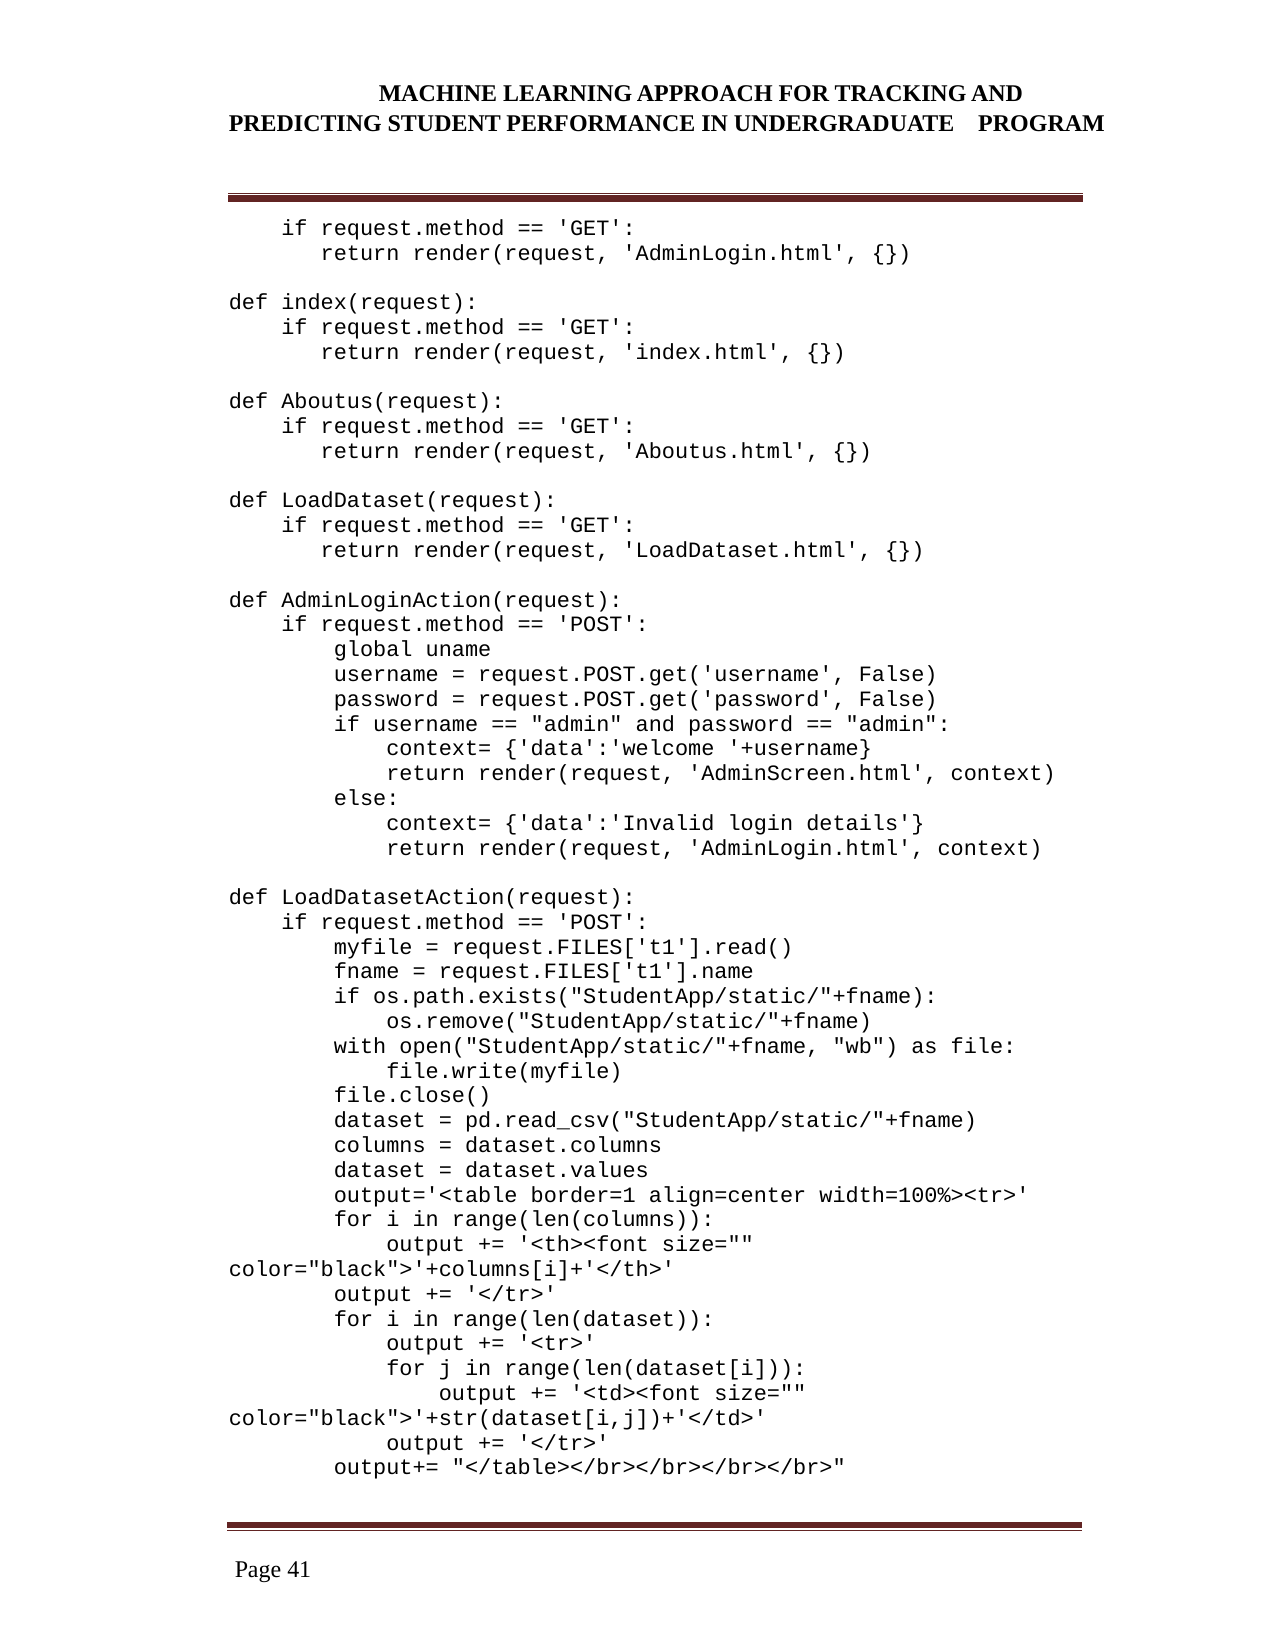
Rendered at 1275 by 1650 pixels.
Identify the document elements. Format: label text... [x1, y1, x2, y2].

text columns = dataset.columns [228, 1134, 1194, 1159]
text return render(request, 'index.html', {}) [228, 341, 1194, 366]
text output += '<tr>' [228, 1333, 1194, 1357]
text output += '<th><font size="" color="black">'+columns[i]+'</th>' [228, 1233, 1194, 1283]
text context= {'data':'Invalid login details'} [228, 812, 1194, 837]
text output += '</tr>' [228, 1432, 1194, 1457]
text output='<table border=1 align=center width=100%><tr>' [228, 1184, 1194, 1209]
text return render(request, 'Aboutus.html', {}) [228, 440, 1194, 465]
text return render(request, 'LoadDataset.html', {}) [228, 539, 1194, 564]
text if request.method == 'POST': [228, 614, 1194, 638]
text else: [228, 787, 1194, 812]
text context= {'data':'welcome '+username} [228, 738, 1194, 762]
text with open("StudentApp/static/"+fname, "wb") as file: [228, 1035, 1194, 1060]
text fname = request.FILES['t1'].name [228, 961, 1194, 986]
text if request.method == 'GET': [228, 217, 1194, 242]
text def AdminLoginAction(request): [228, 589, 1194, 614]
text def LoadDatasetAction(request): [228, 886, 1194, 911]
text if os.path.exists("StudentApp/static/"+fname): [228, 986, 1194, 1010]
text for i in range(len(columns)): [228, 1209, 1194, 1233]
text if request.method == 'GET': [228, 316, 1194, 341]
text password = request.POST.get('password', False) [228, 688, 1194, 713]
text def LoadDataset(request): [228, 490, 1194, 514]
text username = request.POST.get('username', False) [228, 663, 1194, 688]
text return render(request, 'AdminLogin.html', {}) [228, 242, 1194, 267]
text if request.method == 'GET': [228, 514, 1194, 539]
text return render(request, 'AdminScreen.html', context) [228, 762, 1194, 787]
text dataset = dataset.values [228, 1159, 1194, 1184]
text for j in range(len(dataset[i])): [228, 1357, 1194, 1382]
text output+= "</table></br></br></br></br>" [228, 1457, 1194, 1481]
text output += '<td><font size="" color="black">'+str(dataset[i,j])+'</td>' [228, 1382, 1194, 1432]
text global uname [228, 638, 1194, 663]
text output += '</tr>' [228, 1283, 1194, 1308]
text if request.method == 'GET': [228, 415, 1194, 440]
text def index(request): [228, 291, 1194, 316]
text for i in range(len(dataset)): [228, 1308, 1194, 1333]
text return render(request, 'AdminLogin.html', context) [228, 837, 1194, 862]
text os.remove("StudentApp/static/"+fname) [228, 1010, 1194, 1035]
text file.write(myfile) [228, 1060, 1194, 1085]
text myfile = request.FILES['t1'].read() [228, 936, 1194, 961]
text if username == "admin" and password == "admin": [228, 713, 1194, 738]
text if request.method == 'POST': [228, 911, 1194, 936]
text def Aboutus(request): [228, 391, 1194, 415]
text dataset = pd.read_csv("StudentApp/static/"+fname) [228, 1109, 1194, 1134]
text file.close() [228, 1085, 1194, 1109]
